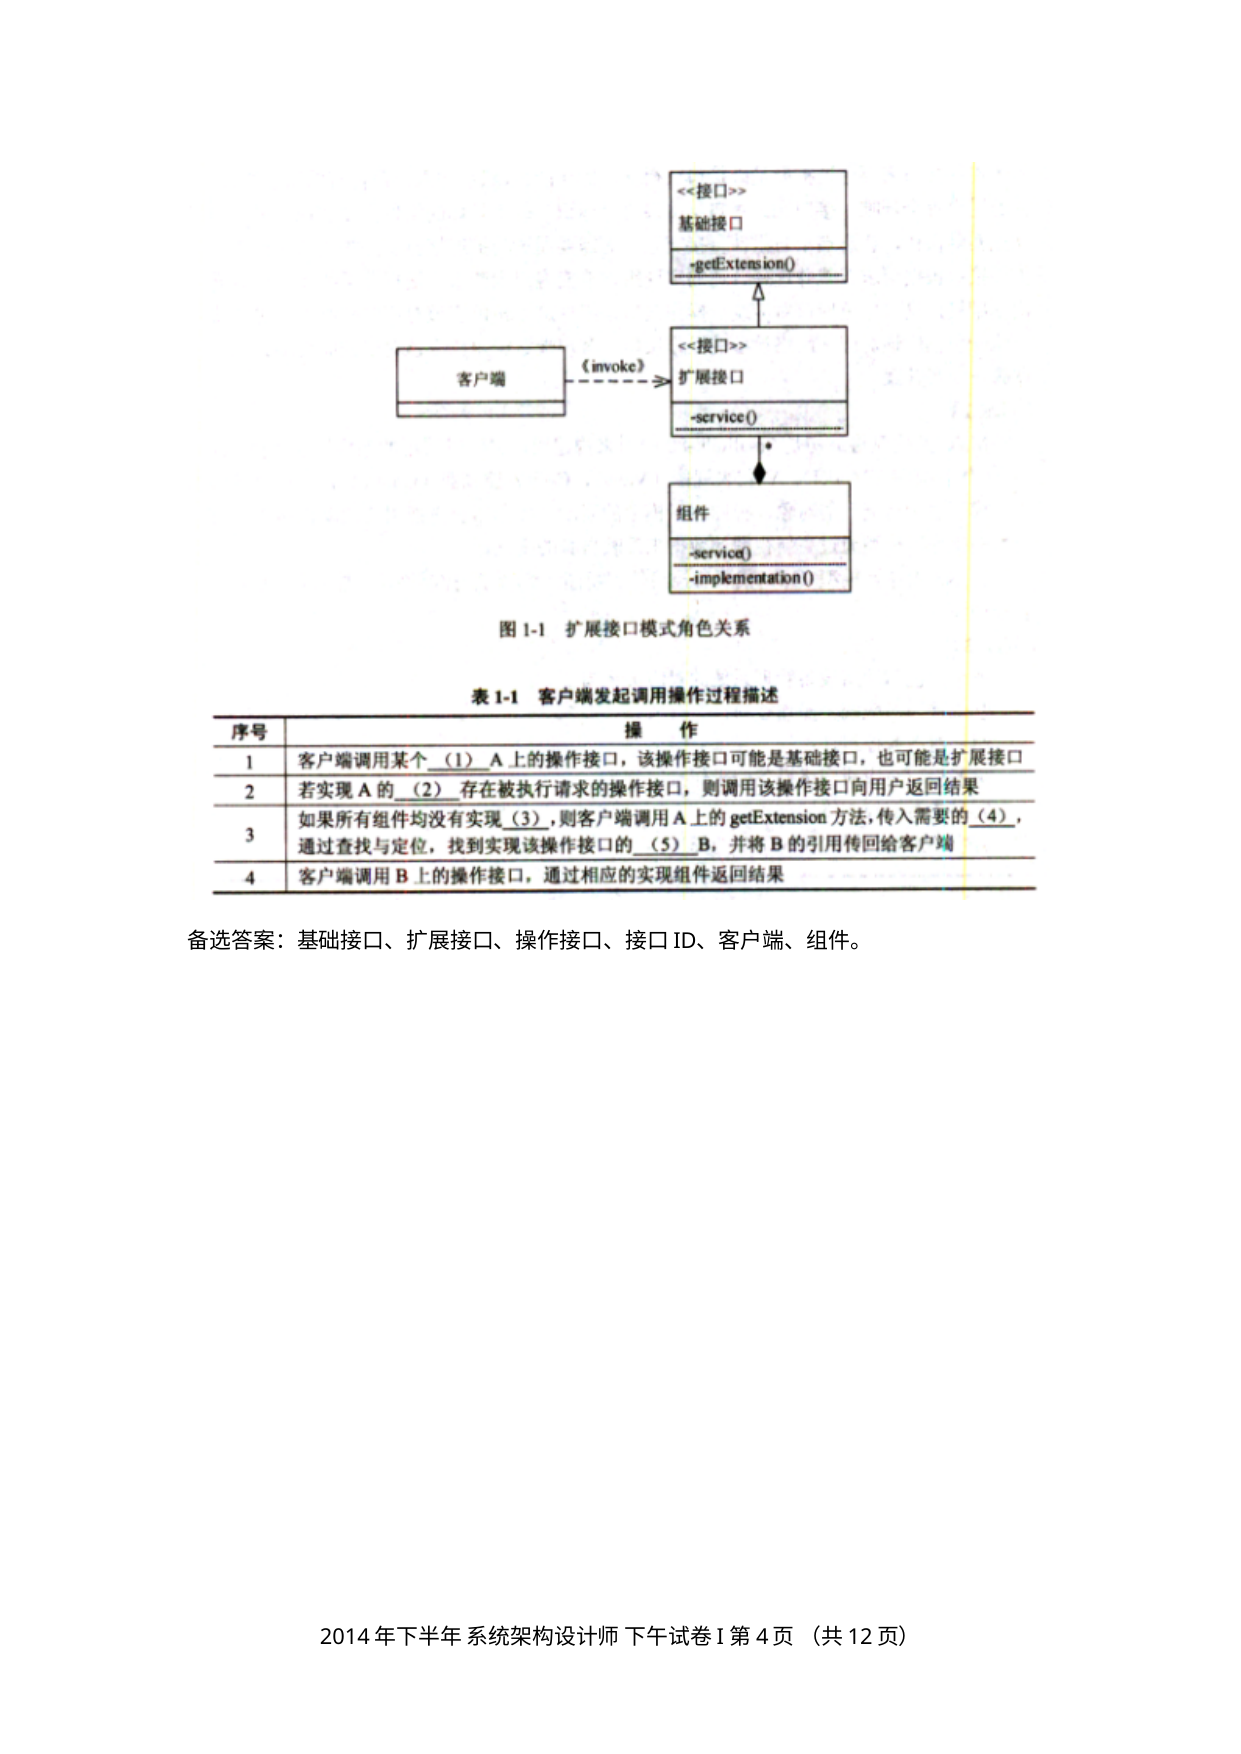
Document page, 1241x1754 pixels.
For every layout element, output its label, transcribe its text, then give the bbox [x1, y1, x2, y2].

text 备选答案：基础接口、扩展接口、操作接口、接口ID、客户端、组件。 [187, 923, 1053, 955]
picture [187, 162, 1053, 900]
